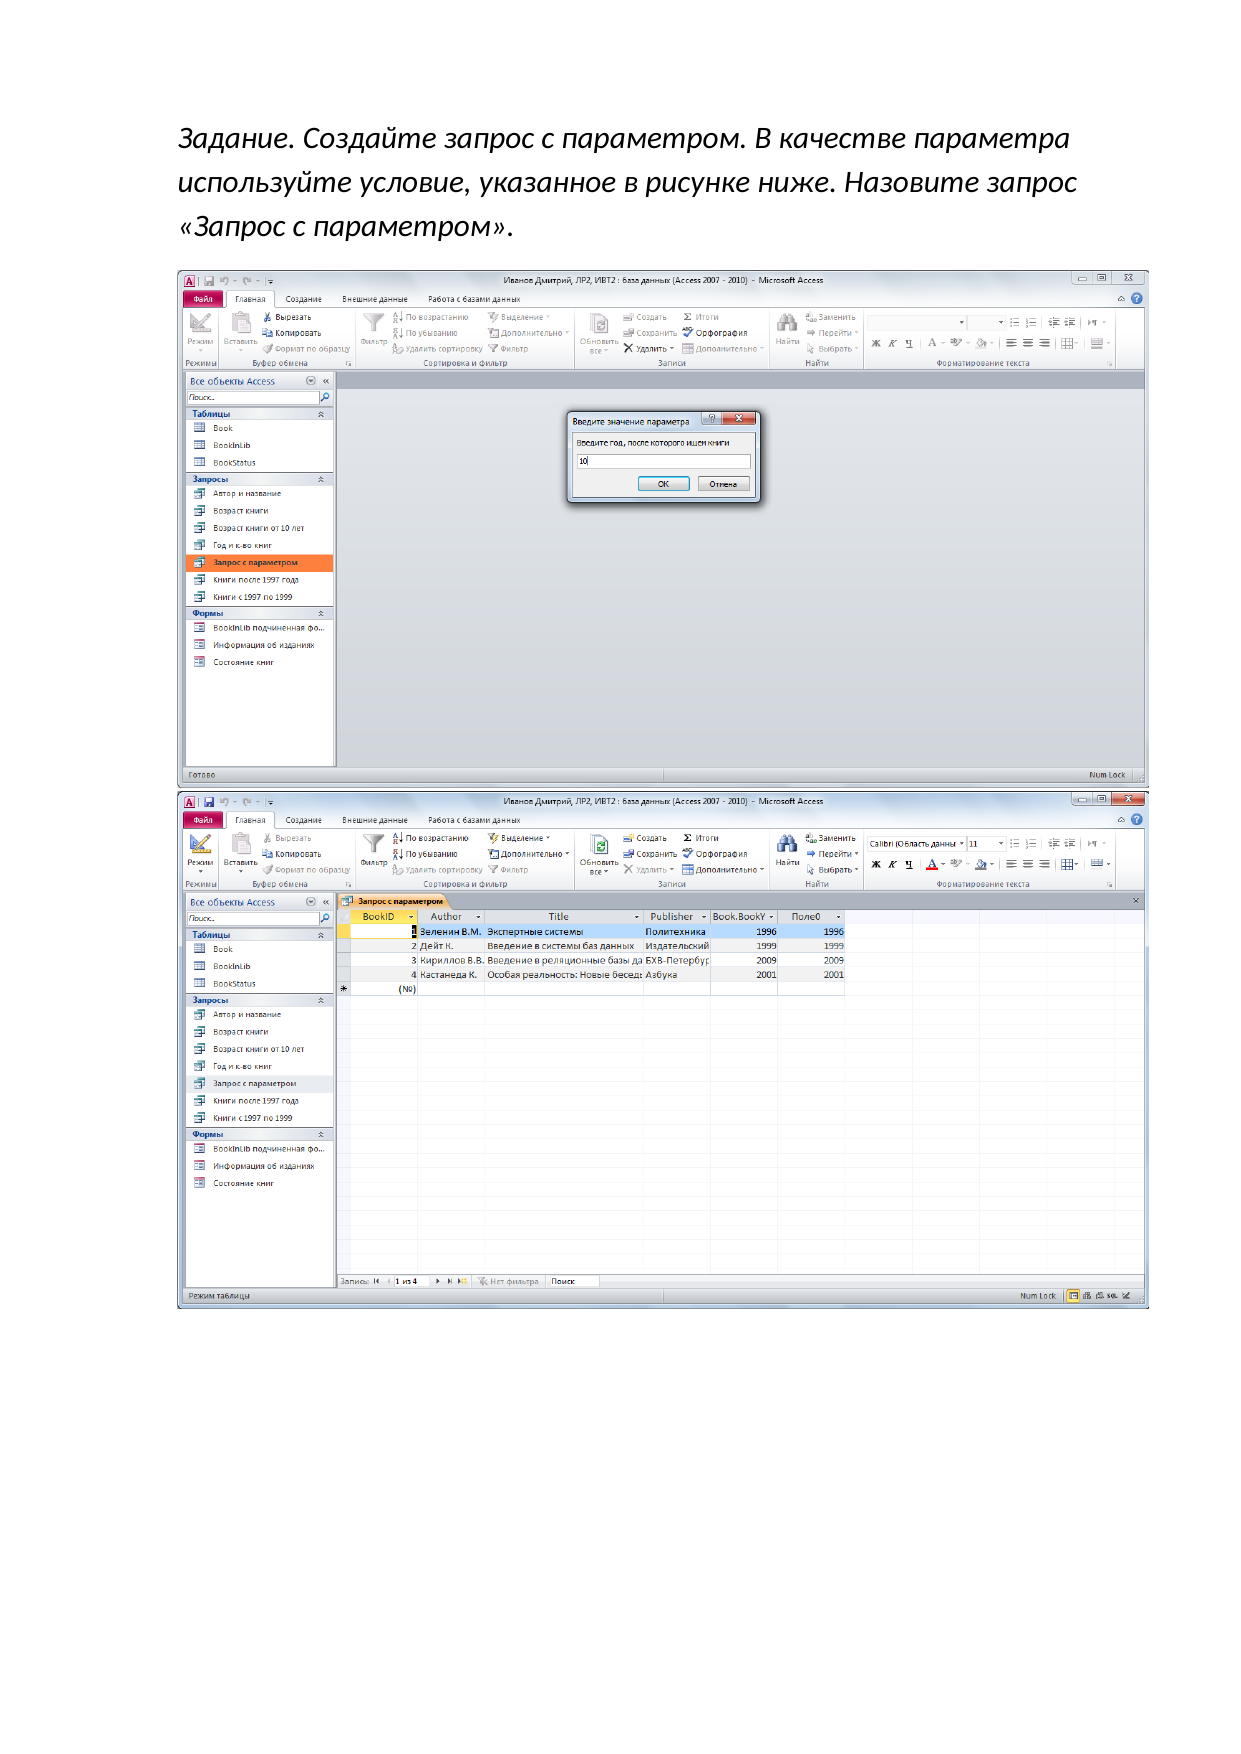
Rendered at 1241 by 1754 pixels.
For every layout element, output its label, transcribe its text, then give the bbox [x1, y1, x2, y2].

text Задание. Создайте запрос с параметром. В качестве параметра используйте условие, указанное в рисунке ниже. Назовите запрос «Запрос с параметром». [177, 118, 1152, 244]
picture [177, 270, 1149, 788]
picture [177, 791, 1149, 1309]
